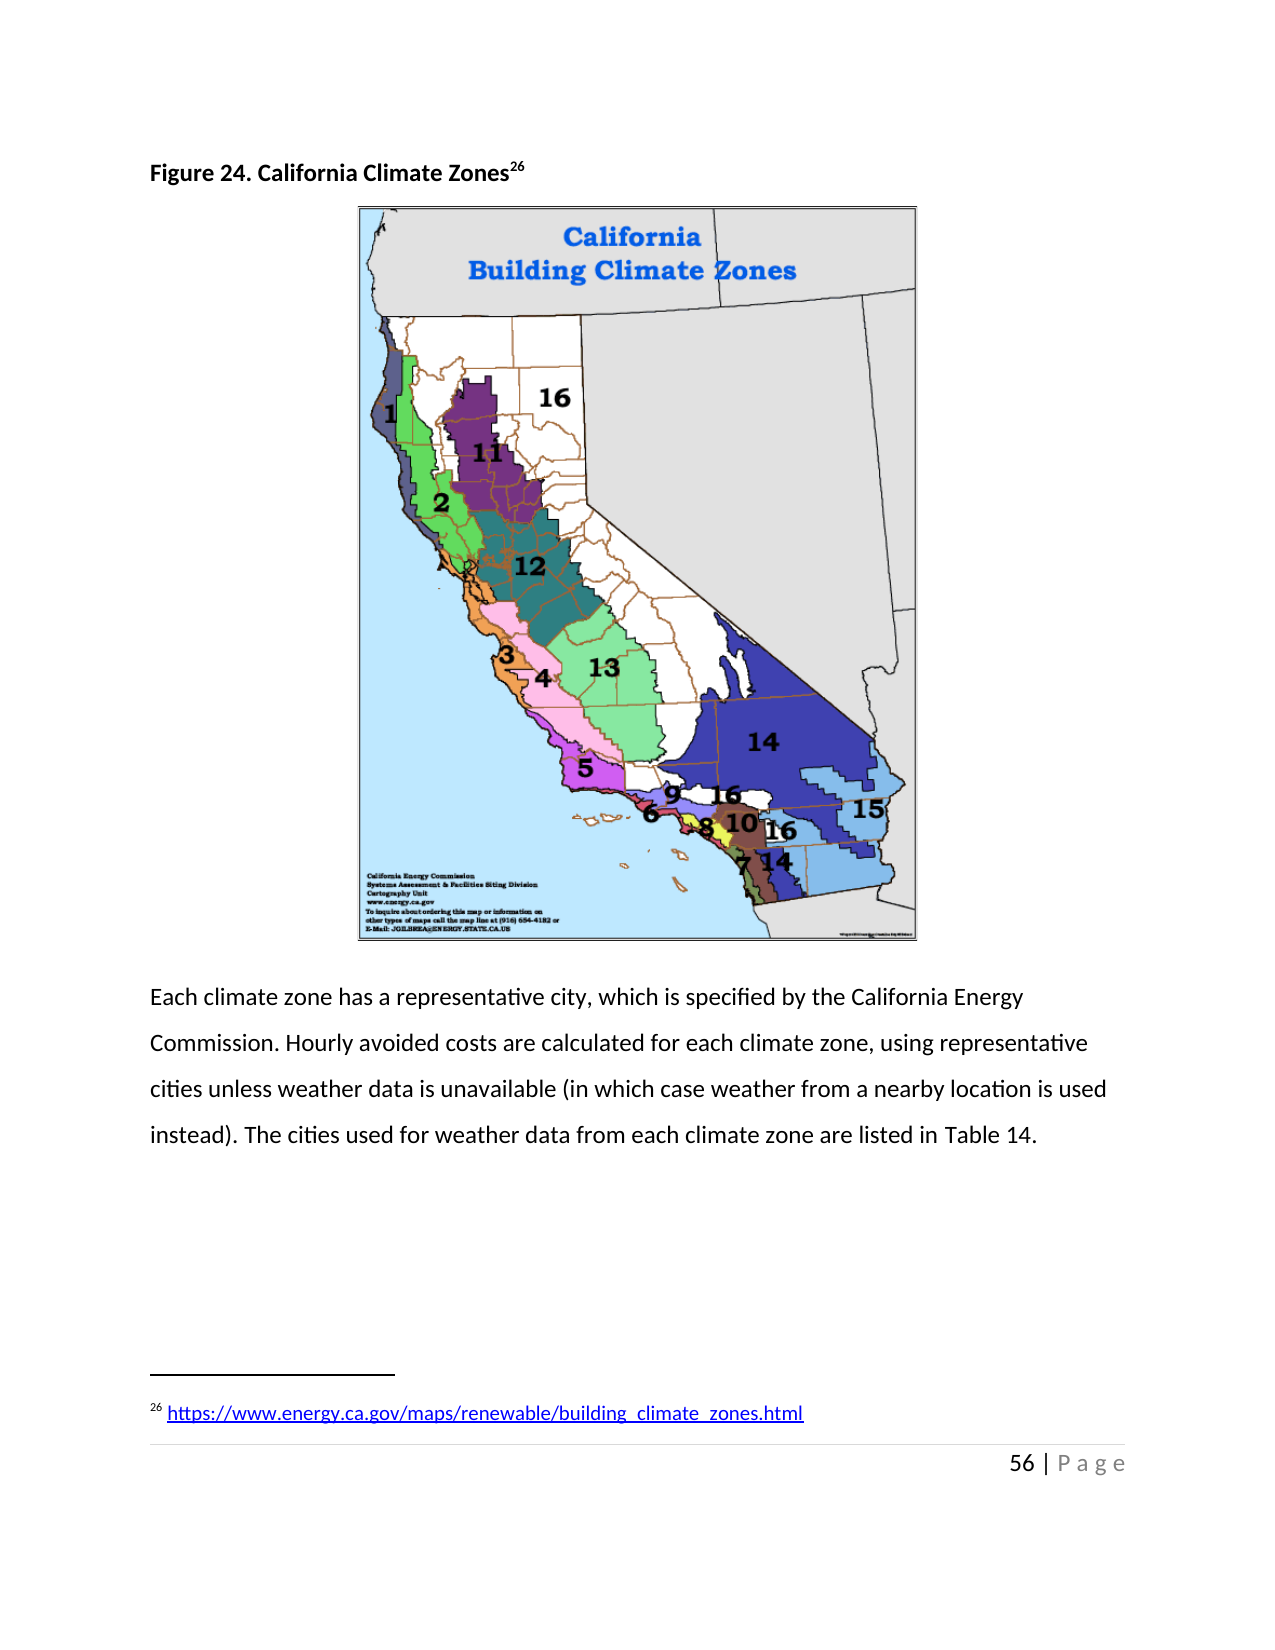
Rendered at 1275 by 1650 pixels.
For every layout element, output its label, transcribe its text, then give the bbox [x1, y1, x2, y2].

text Figure 24. California Climate Zones [150, 157, 1125, 188]
text Each climate zone has a representative city, which is specified by the California Energy Commission. Hourly avoided costs are calculated for each climate zone, using representative cities unless weather data is unavailable (in which case weather from a nearby location is used instead). The cities used for weather data from each climate zone are listed in Table 14. [150, 982, 1125, 1149]
picture [357, 206, 918, 941]
